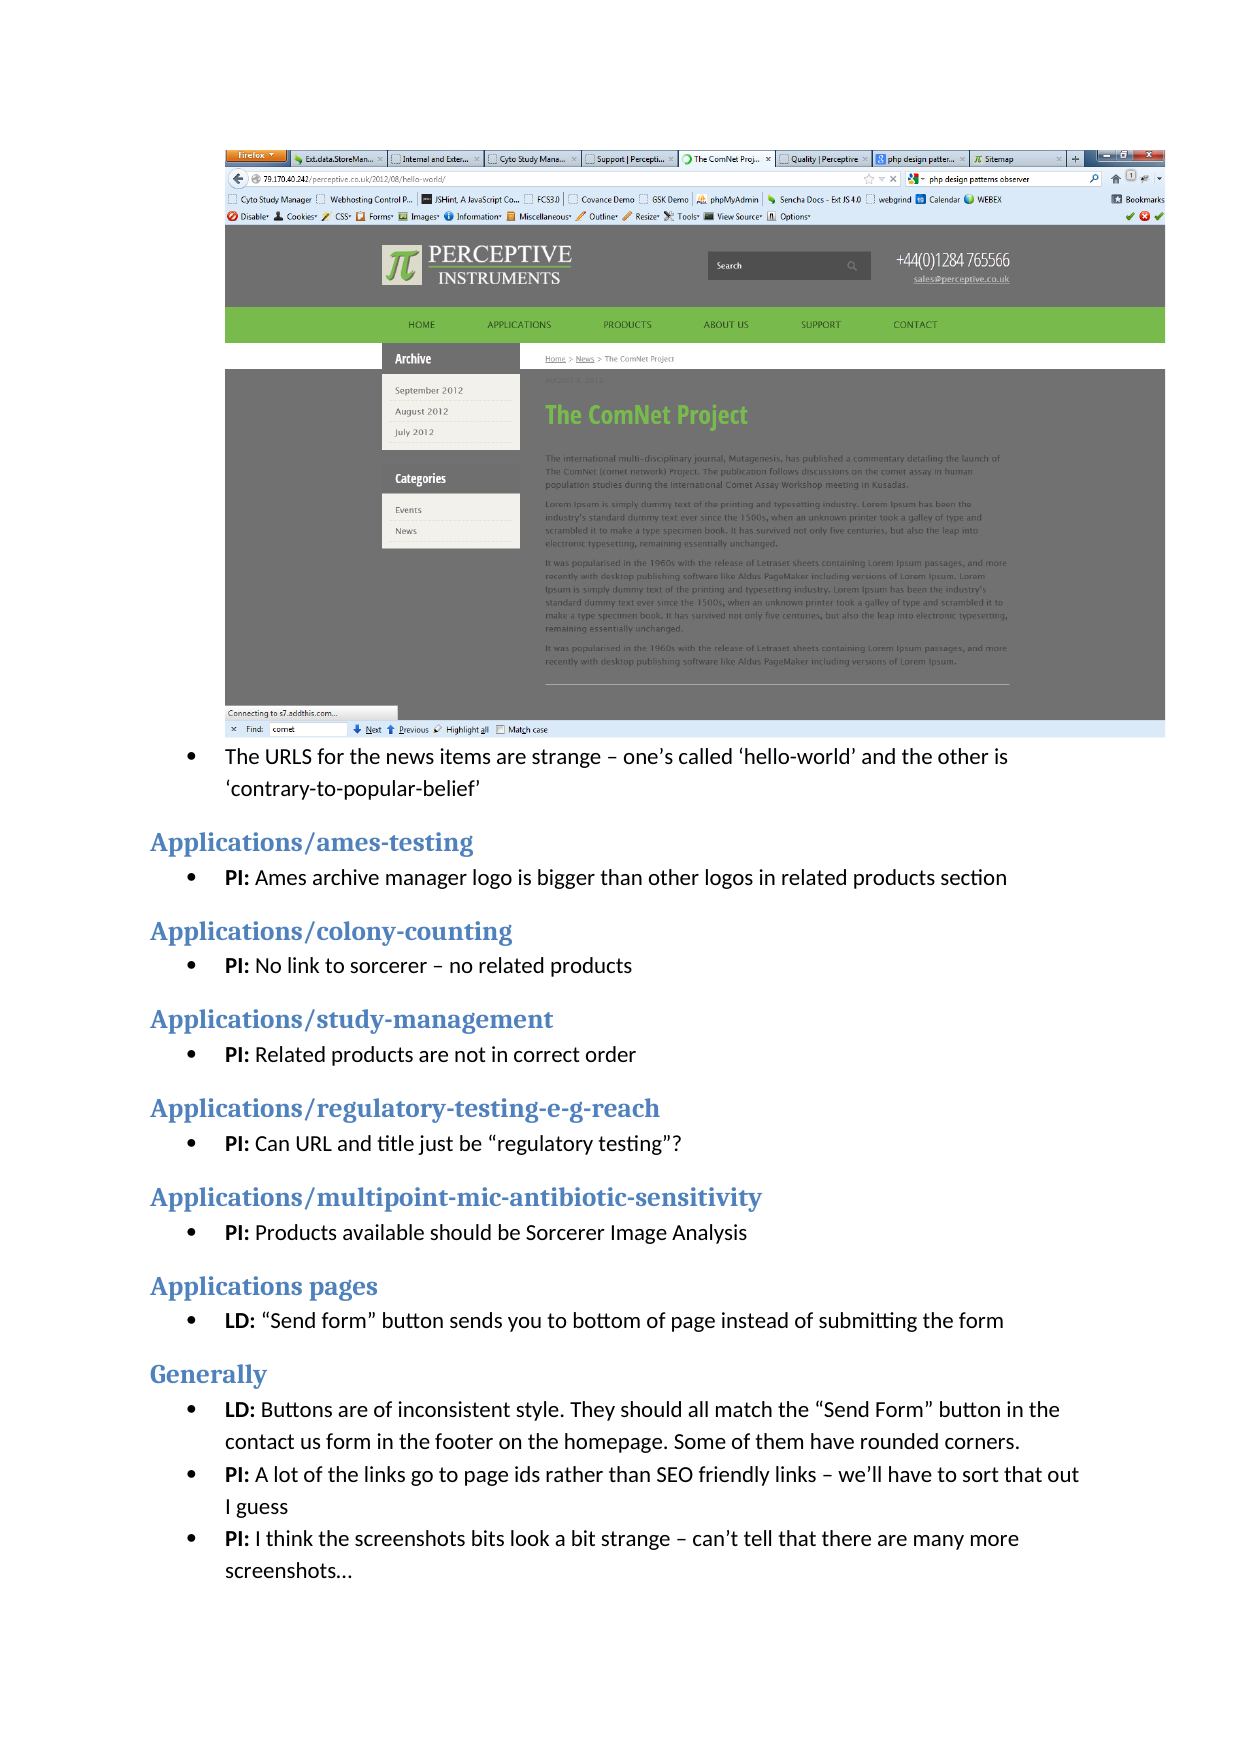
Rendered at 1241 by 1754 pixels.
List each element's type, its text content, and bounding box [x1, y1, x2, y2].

list PI: Products available should be Sorcerer Image Analysis [187, 1218, 1090, 1246]
list LD: “Send form” button sends you to bottom of page instead of submitting the form [187, 1307, 1090, 1334]
subtitle Generally [150, 1359, 1090, 1391]
list PI: A lot of the links go to page ids rather than SEO friendly links – we’ll have to sort that out I guess [187, 1460, 1090, 1520]
list PI: Related products are not in correct order [187, 1040, 1090, 1068]
list PI: Can URL and title just be “regulatory testing”? [187, 1129, 1090, 1157]
subtitle Applications pages [150, 1271, 1090, 1302]
list PI: No link to sorcerer – no related products [187, 952, 1090, 979]
list PI: I think the screenshots bits look a bit strange – can’t tell that there are many more screenshots… [187, 1524, 1090, 1584]
list PI: Ames archive manager logo is bigger than other logos in related products section [187, 863, 1090, 891]
subtitle Applications/regulatory-testing-e-g-reach [150, 1093, 1090, 1124]
subtitle Applications/study-management [150, 1004, 1090, 1036]
subtitle Applications/ames-testing [150, 827, 1090, 858]
list LD: Buttons are of inconsistent style. They should all match the “Send Form” button in the contact us form in the footer on the homepage. Some of them have rounded corners. [187, 1395, 1090, 1456]
picture [225, 150, 1166, 738]
subtitle Applications/multipoint-mic-antibiotic-sensitivity [150, 1182, 1090, 1213]
subtitle Applications/colony-counting [150, 916, 1090, 947]
list The URLS for the news items are strange – one’s called ‘hello-world’ and the other is ‘contrary-to-popular-belief’ [187, 742, 1090, 802]
